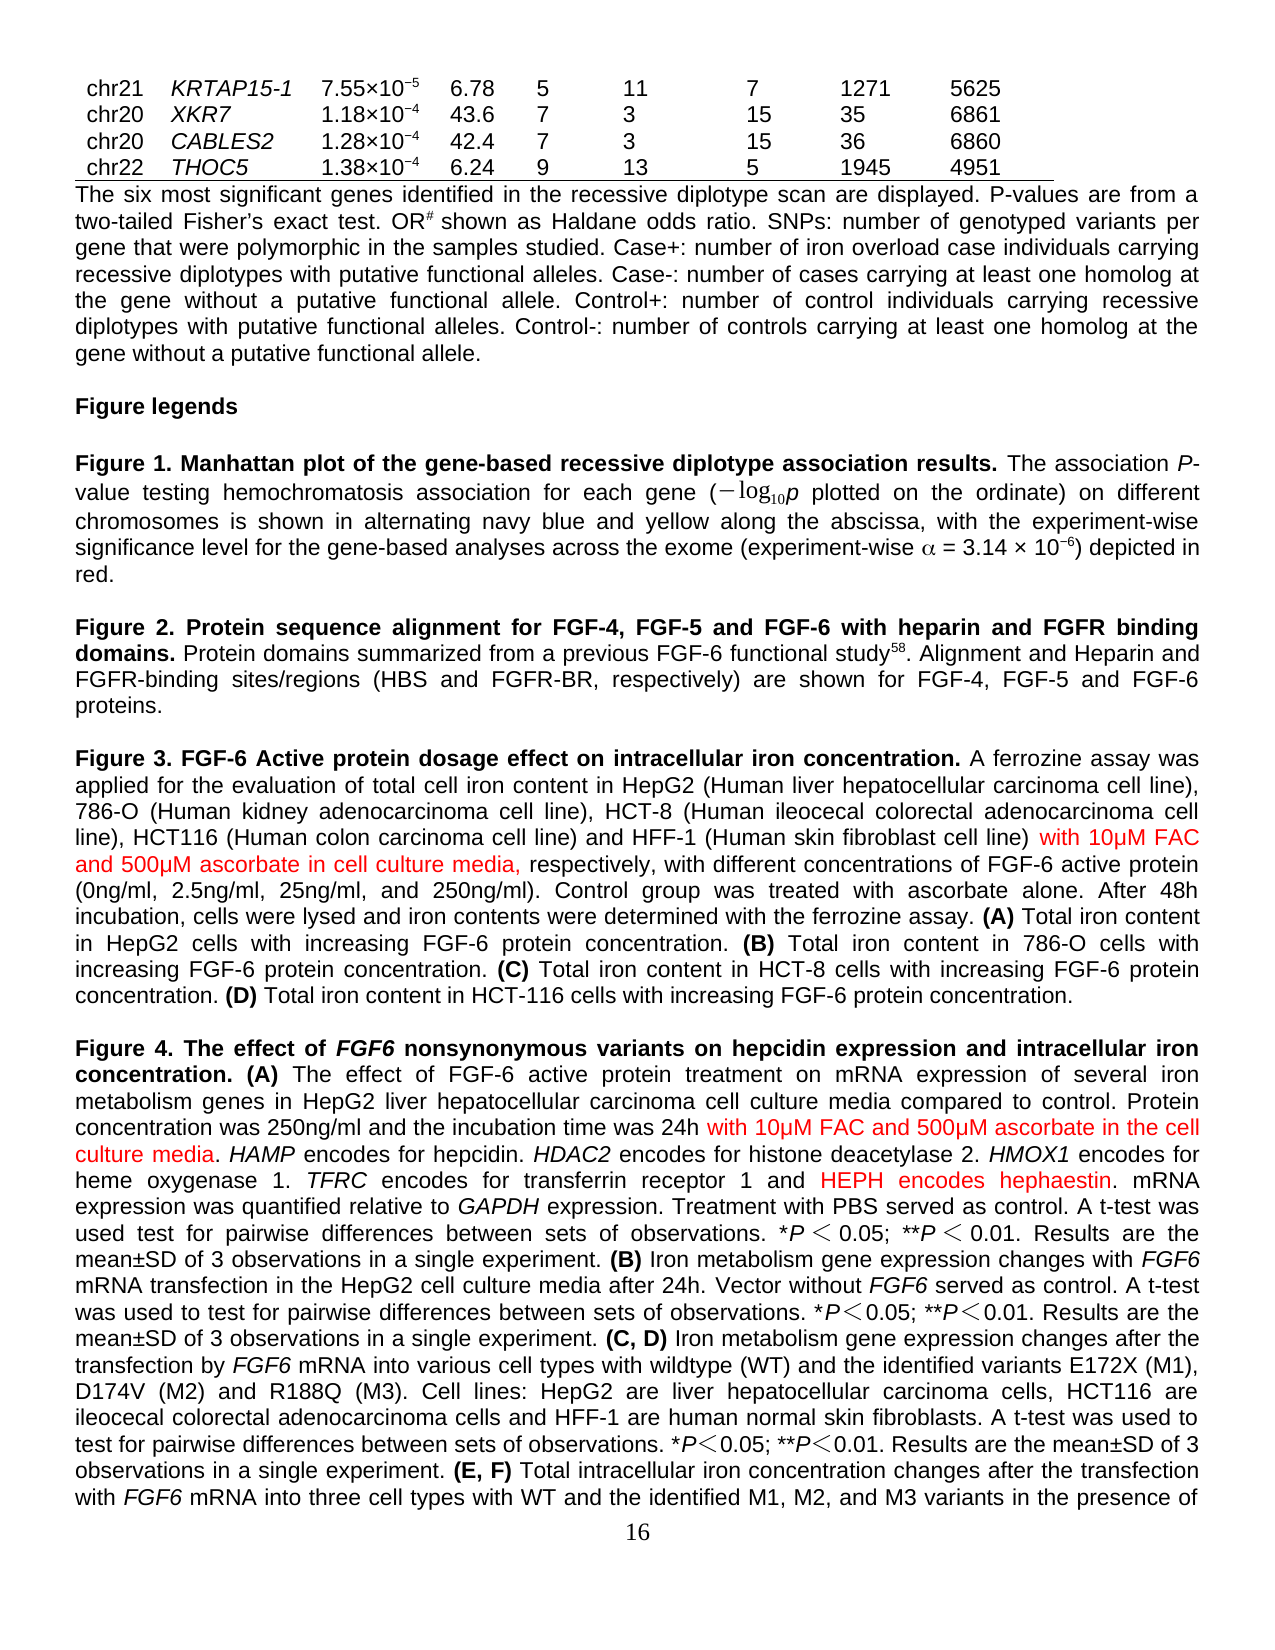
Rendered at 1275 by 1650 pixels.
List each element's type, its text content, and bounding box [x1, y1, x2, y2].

table_cell 1945 [829, 154, 939, 180]
table_cell 7 [735, 75, 829, 101]
table_cell 36 [829, 128, 939, 154]
text The six most significant genes identified in the recessive diplotype scan are displayed. P-values are from a two-tailed Fisher’s exact test. OR# shown as Haldane odds ratio. SNPs: number of genotyped variants per gene that were polymorphic in the samples studied. Case+: number of iron overload case individuals carrying recessive diplotypes with putative functional alleles. Case-: number of cases carrying at least one homolog at the gene without a putative functional allele. Control+: number of control individuals carrying recessive diplotypes with putative functional alleles. Control-: number of controls carrying at least one homolog at the gene without a putative functional allele. [75, 181, 1200, 366]
table_cell 6.78 [439, 75, 525, 101]
table_cell 43.6 [439, 101, 525, 128]
table_cell 7 [525, 101, 611, 128]
table_cell 13 [611, 154, 735, 180]
table_cell 15 [735, 101, 829, 128]
table_cell chr21 [75, 75, 159, 101]
table_cell XKR7 [159, 101, 309, 128]
table_cell 15 [735, 128, 829, 154]
table_cell 7 [525, 128, 611, 154]
table_cell 5625 [939, 75, 1054, 101]
table_cell 6860 [939, 128, 1054, 154]
table_cell 4951 [939, 154, 1054, 180]
table_cell 5 [525, 75, 611, 101]
table_cell 11 [611, 75, 735, 101]
table_cell 9 [525, 154, 611, 180]
table_cell 1.38×10−4 [310, 154, 439, 180]
text Figure 1. Manhattan plot of the gene-based recessive diplotype association results. The association P-value testing hemochromatosis association for each gene (p plotted on the ordinate) on different chromosomes is shown in alternating navy blue and yellow along the abscissa, with the experiment-wise significance level for the gene-based analyses across the exome (experiment-wise  = 3.14 × 10−6) depicted in red. [75, 450, 1200, 587]
table_cell 6861 [939, 101, 1054, 128]
table_cell 1.18×10−4 [310, 101, 439, 128]
table_cell chr20 [75, 128, 159, 154]
table_cell chr22 [75, 154, 159, 180]
table_cell 1.28×10−4 [310, 128, 439, 154]
table_cell 35 [829, 101, 939, 128]
table_cell THOC5 [159, 154, 309, 180]
table_cell CABLES2 [159, 128, 309, 154]
table_cell 42.4 [439, 128, 525, 154]
table_cell KRTAP15-1 [159, 75, 309, 101]
text Figure 3. FGF-6 Active protein dosage effect on intracellular iron concentration. A ferrozine assay was applied for the evaluation of total cell iron content in HepG2 (Human liver hepatocellular carcinoma cell line), 786-O (Human kidney adenocarcinoma cell line), HCT-8 (Human ileocecal colorectal adenocarcinoma cell line), HCT116 (Human colon carcinoma cell line) and HFF-1 (Human skin fibroblast cell line) with 10μM FAC and 500μM ascorbate in cell culture media, respectively, with different concentrations of FGF-6 active protein (0ng/ml, 2.5ng/ml, 25ng/ml, and 250ng/ml). Control group was treated with ascorbate alone. After 48h incubation, cells were lysed and iron contents were determined with the ferrozine assay. (A) Total iron content in HepG2 cells with increasing FGF-6 protein concentration. (B) Total iron content in 786-O cells with increasing FGF-6 protein concentration. (C) Total iron content in HCT-8 cells with increasing FGF-6 protein concentration. (D) Total iron content in HCT-116 cells with increasing FGF-6 protein concentration. [75, 745, 1200, 1009]
text Figure 2. Protein sequence alignment for FGF-4, FGF-5 and FGF-6 with heparin and FGFR binding domains. Protein domains summarized from a previous FGF-6 functional study58. Alignment and Heparin and FGFR-binding sites/regions (HBS and FGFR-BR, respectively) are shown for FGF-4, FGF-5 and FGF-6 proteins. [75, 613, 1200, 719]
table_cell 3 [611, 101, 735, 128]
table_cell 7.55×10−5 [310, 75, 439, 101]
table_cell 5 [735, 154, 829, 180]
table_cell chr20 [75, 101, 159, 128]
table_cell 6.24 [439, 154, 525, 180]
subtitle Figure legends [75, 393, 1200, 419]
table_cell 1271 [829, 75, 939, 101]
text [75, 1035, 1200, 1510]
table_cell 3 [611, 128, 735, 154]
